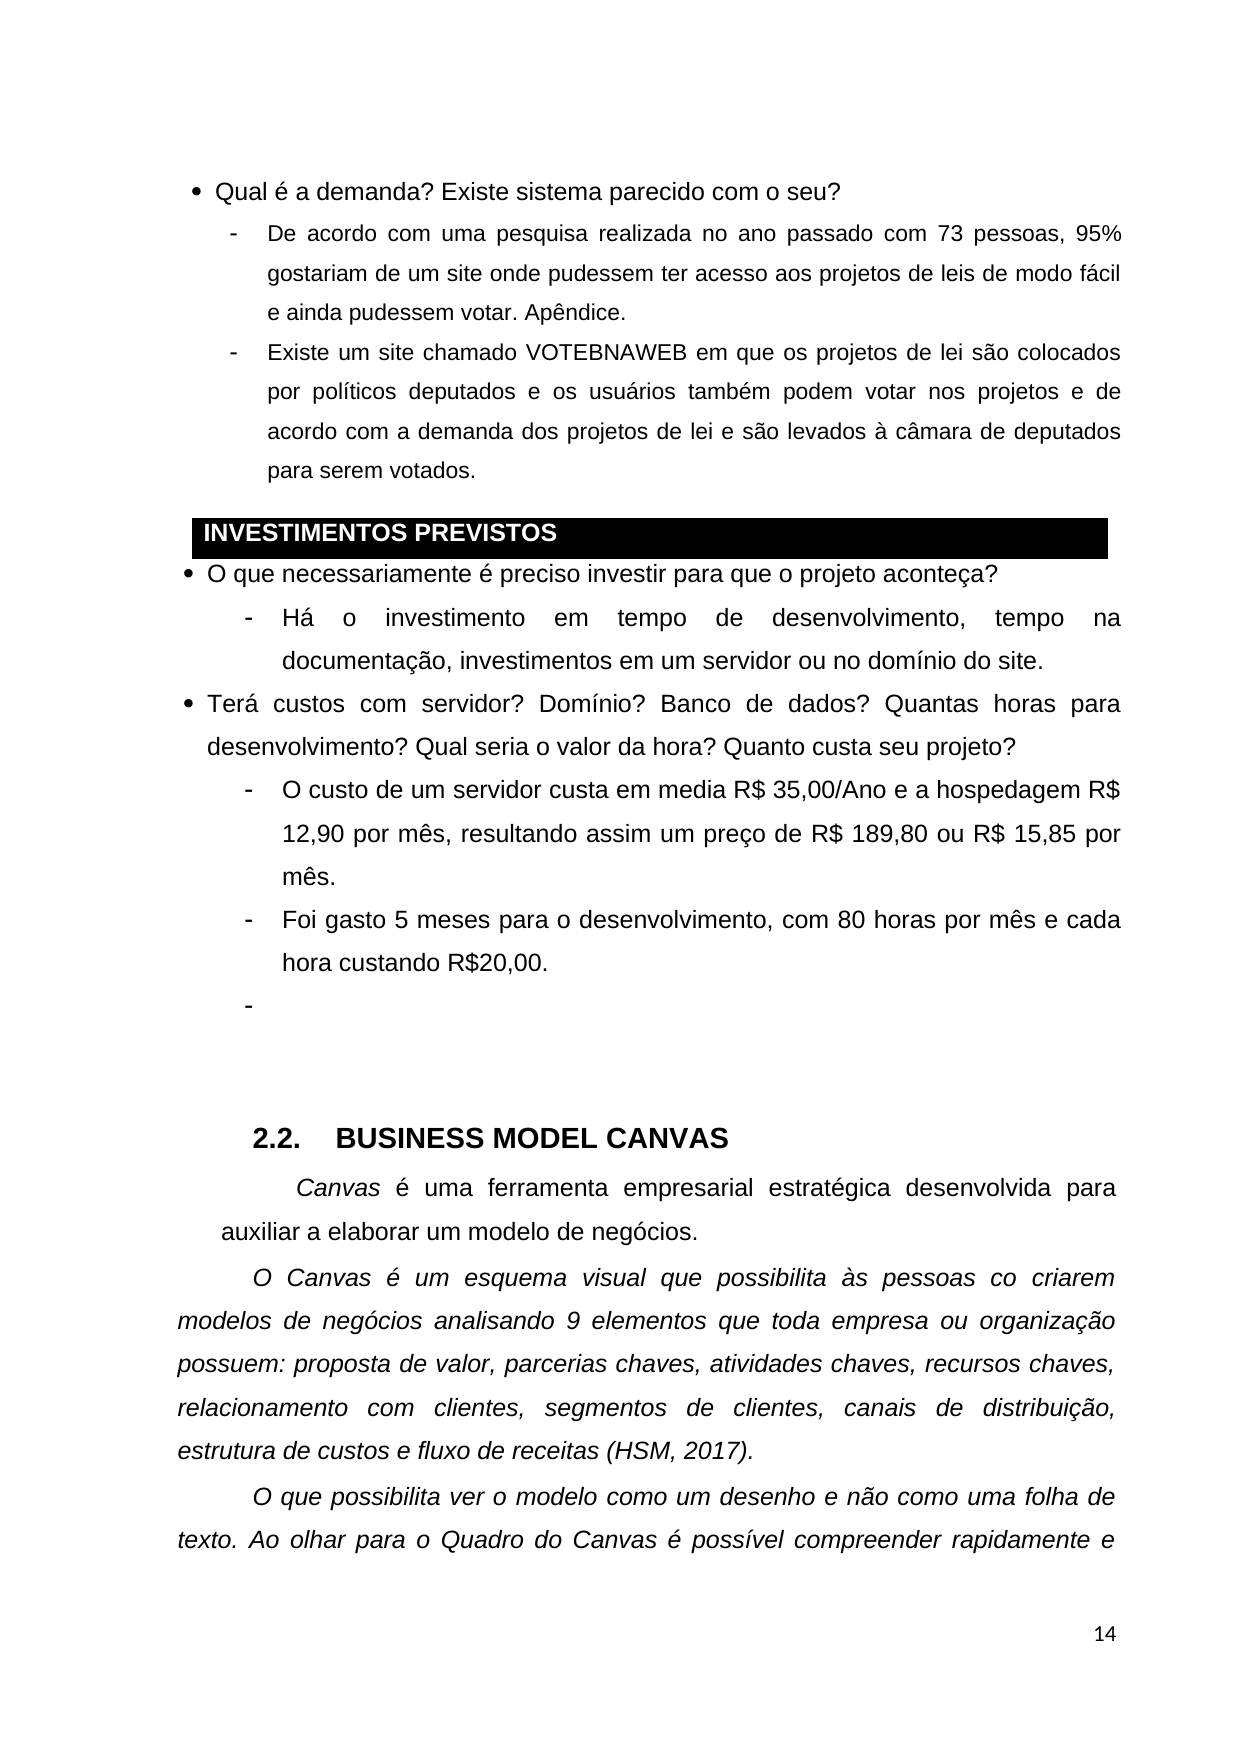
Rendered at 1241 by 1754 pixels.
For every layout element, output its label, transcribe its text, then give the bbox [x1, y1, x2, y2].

list Qual é a demanda? Existe sistema parecido com o seu? [192, 177, 1122, 206]
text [177, 1482, 1117, 1554]
table_header INVESTIMENTOS PREVISTOS [192, 518, 1108, 559]
list O que necessariamente é preciso investir para que o projeto aconteça? [184, 559, 1122, 588]
list De acordo com uma pesquisa realizada no ano passado com 73 pessoas, 95% gostariam de um site onde pudessem ter acesso aos projetos de leis de modo fácil e ainda pudessem votar. Apêndice. [229, 220, 1122, 326]
list Foi gasto 5 meses para o desenvolvimento, com 80 horas por mês e cada hora custando R$20,00. [244, 905, 1122, 977]
text Canvas é uma ferramenta empresarial estratégica desenvolvida para auxiliar a elaborar um modelo de negócios. [221, 1173, 1117, 1245]
text O Canvas é um esquema visual que possibilita às pessoas co criarem modelos de negócios analisando 9 elementos que toda empresa ou organização possuem: proposta de valor, parcerias chaves, atividades chaves, recursos chaves, relacionamento com clientes, segmentos de clientes, canais de distribuição, estrutura de custos e fluxo de receitas (HSM, 2017). [177, 1263, 1117, 1464]
list Existe um site chamado VOTEBNAWEB em que os projetos de lei são colocados por políticos deputados e os usuários também podem votar nos projetos e de acordo com a demanda dos projetos de lei e são levados à câmara de deputados para serem votados. [229, 339, 1122, 484]
list O custo de um servidor custa em media R$ 35,00/Ano e a hospedagem R$ 12,90 por mês, resultando assim um preço de R$ 189,80 ou R$ 15,85 por mês. [244, 775, 1122, 891]
list Há o investimento em tempo de desenvolvimento, tempo na documentação, investimentos em um servidor ou no domínio do site. [244, 603, 1122, 675]
list BUSINESS MODEL CANVAS [252, 1121, 1122, 1154]
list Terá custos com servidor? Domínio? Banco de dados? Quantas horas para desenvolvimento? Qual seria o valor da hora? Quanto custa seu projeto? [184, 689, 1122, 761]
